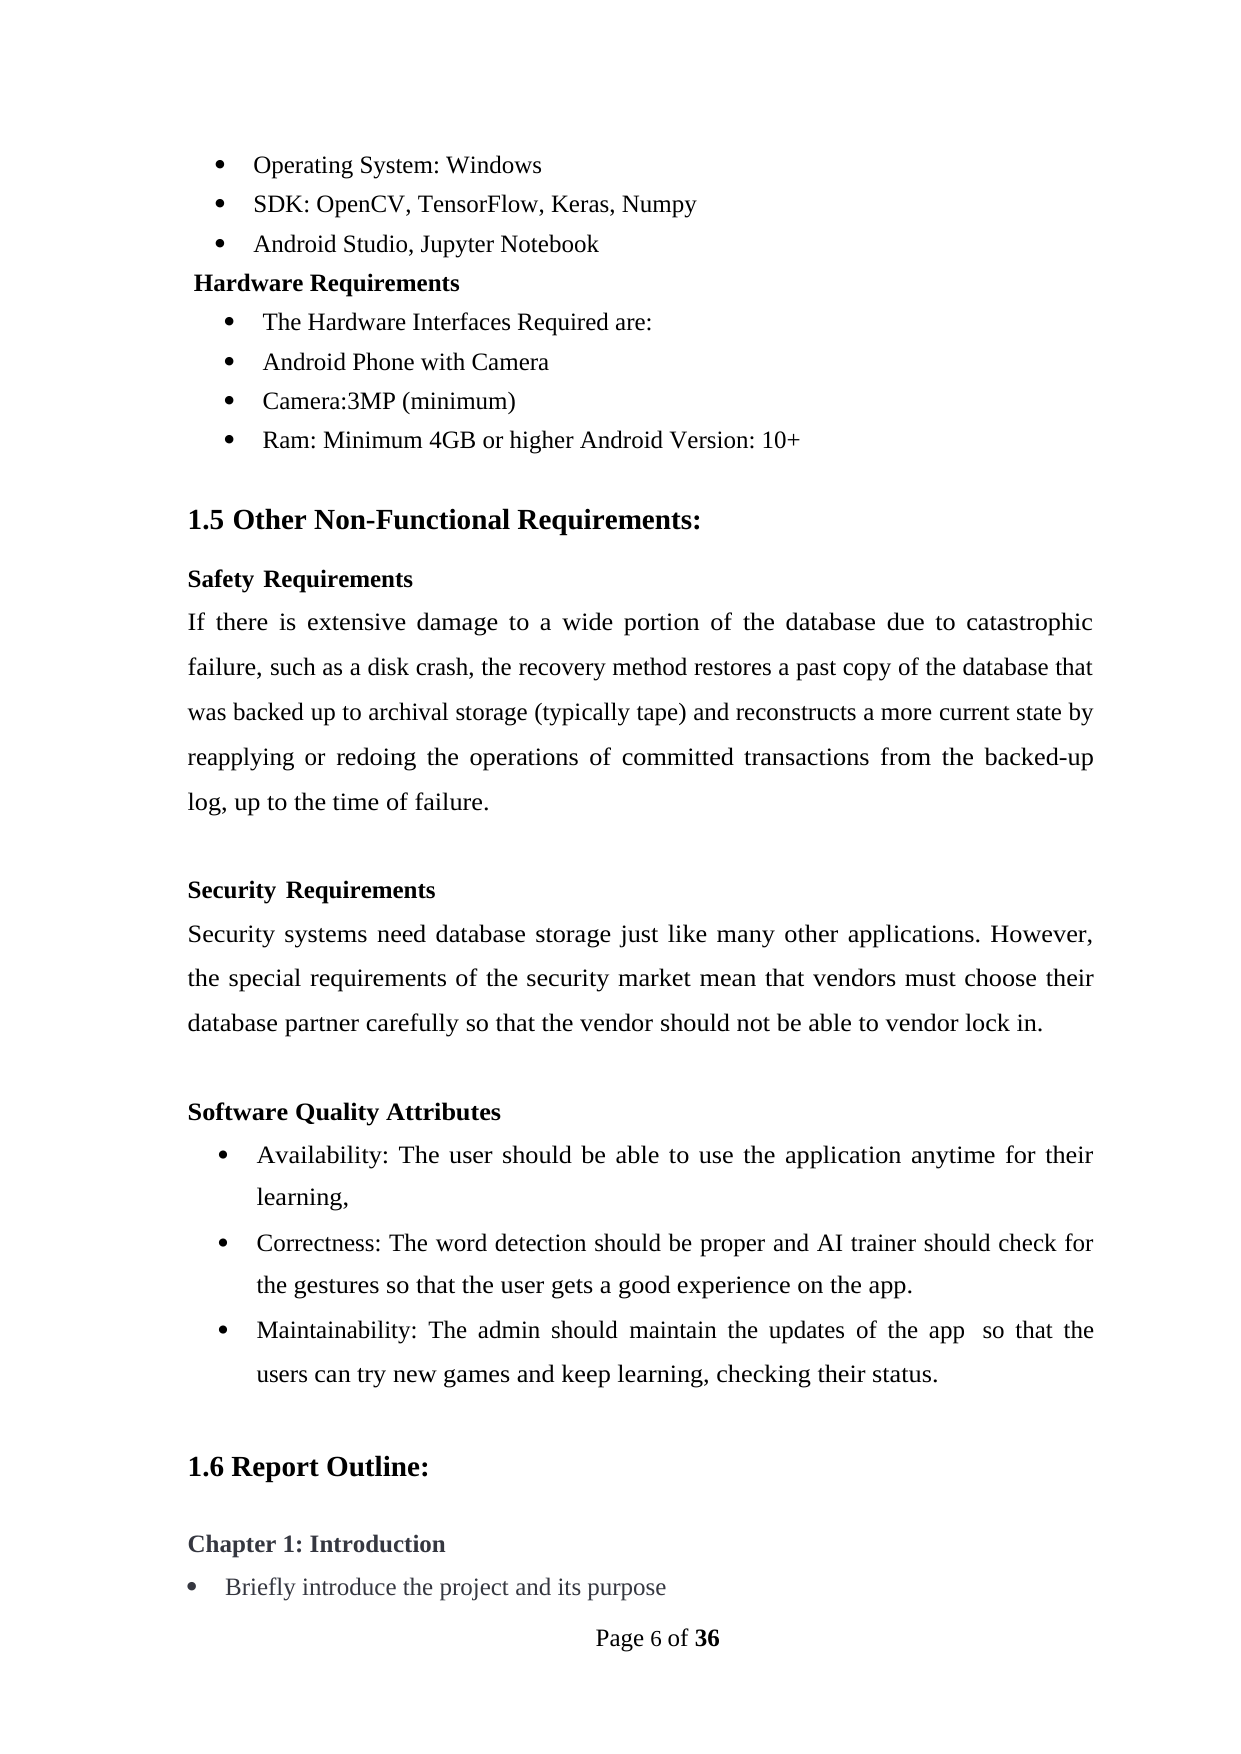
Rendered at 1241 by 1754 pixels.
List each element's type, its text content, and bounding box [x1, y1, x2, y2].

text If there is extensive damage to a wide portion of the database due to catastrophic failure, such as a disk crash, the recovery method restores a past copy of the database that was backed up to archival storage (typically tape) and reconstructs a more current state by reapplying or redoing the operations of committed transactions from the backed-up log, up to the time of failure. [187, 607, 1094, 815]
list Ram: Minimum 4GB or higher Android Version: 10+ [225, 426, 1094, 454]
text 1.6 Report Outline: [187, 1449, 1016, 1483]
list Other Non-Functional Requirements: [187, 502, 1094, 536]
subtitle Safety Requirements [181, 564, 1094, 593]
list Operating System: Windows [216, 150, 1094, 179]
list Camera:3MP (minimum) [225, 386, 1094, 415]
text Hardware Requirements [150, 268, 1094, 297]
text Chapter 1: Introduction [150, 1529, 1090, 1558]
subtitle Software Quality Attributes [181, 1097, 1094, 1125]
list Android Studio, Jupyter Notebook [216, 229, 1094, 257]
list Android Phone with Camera [225, 347, 1094, 376]
list SDK: OpenCV, TensorFlow, Keras, Numpy [216, 189, 1094, 218]
text Security systems need database storage just like many other applications. However, the special requirements of the security market mean that vendors must choose their database partner carefully so that the vendor should not be able to vendor lock in. [187, 919, 1094, 1037]
list Briefly introduce the project and its purpose [187, 1572, 1090, 1601]
subtitle Security Requirements [181, 876, 1094, 904]
list Maintainability: The admin should maintain the updates of the app so that the users can try new games and keep learning, checking their status. [219, 1315, 1094, 1387]
list The Hardware Interfaces Required are: [225, 307, 1094, 336]
list Availability: The user should be able to use the application anytime for their learning, [219, 1140, 1094, 1211]
list Correctness: The word detection should be proper and AI trainer should check for the gestures so that the user gets a good experience on the app. [219, 1228, 1094, 1299]
